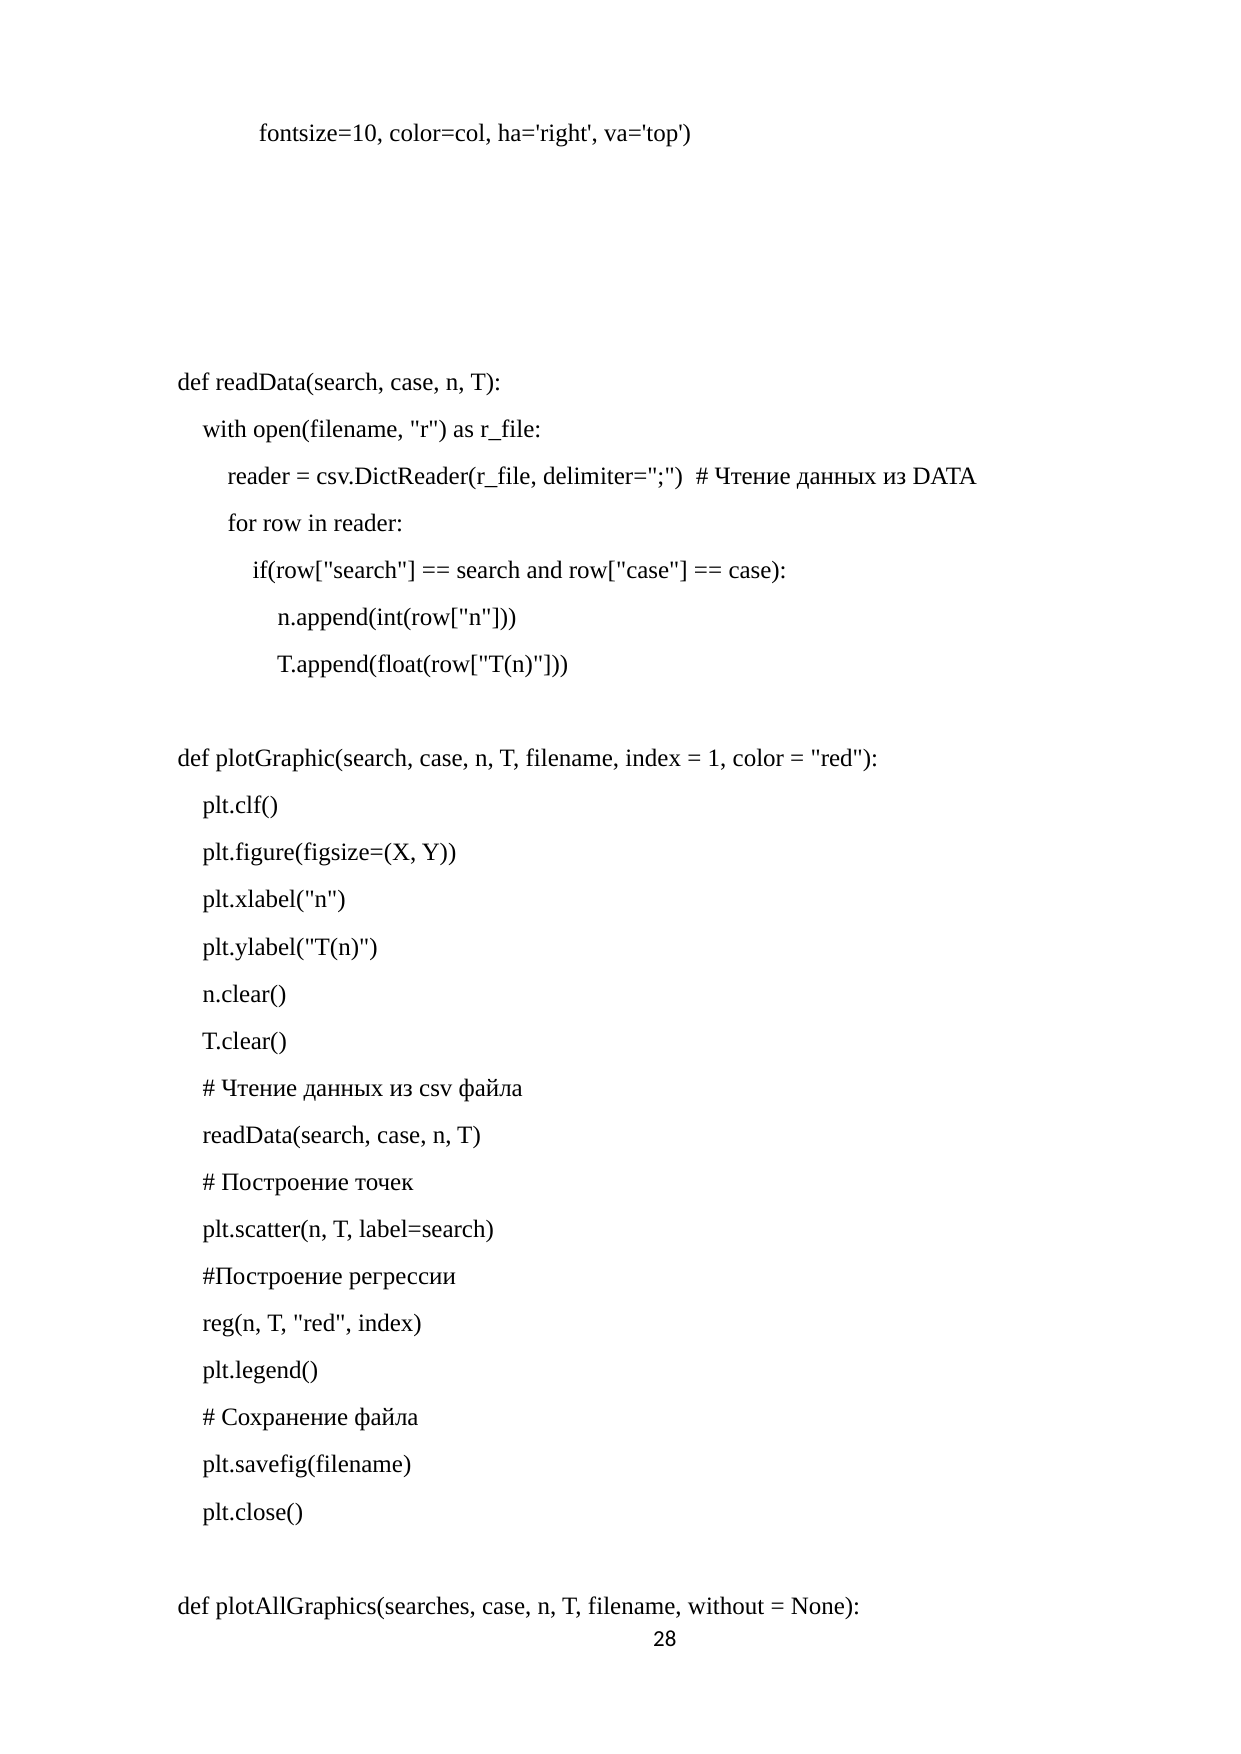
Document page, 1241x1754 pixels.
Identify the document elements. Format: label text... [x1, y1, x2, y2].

text plt.scatter(n, T, label=search) [177, 1214, 1152, 1243]
text # Сохранение файла [177, 1402, 1152, 1431]
text T.clear() [177, 1026, 1152, 1054]
text plt.savefig(filename) [177, 1449, 1152, 1478]
text if(row["search"] == search and row["case"] == case): [177, 555, 1152, 584]
text plt.close() [177, 1497, 1152, 1525]
text T.append(float(row["T(n)"])) [177, 649, 1152, 678]
text plt.ylabel("T(n)") [177, 932, 1152, 960]
text # Чтение данных из csv файла [177, 1073, 1152, 1102]
text # Построение точек [177, 1167, 1152, 1196]
text with open(filename, "r") as r_file: [177, 414, 1152, 442]
text n.clear() [177, 979, 1152, 1007]
text reg(n, T, "red", index) [177, 1308, 1152, 1337]
text n.append(int(row["n"])) [177, 602, 1152, 631]
text def plotGraphic(search, case, n, T, filename, index = 1, color = "red"): [177, 743, 1152, 772]
text reader = csv.DictReader(r_file, delimiter=";") # Чтение данных из DATA [177, 461, 1152, 489]
text plt.legend() [177, 1355, 1152, 1384]
text fontsize=10, color=col, ha='right', va='top') [177, 118, 1152, 147]
text plt.figure(figsize=(X, Y)) [177, 837, 1152, 866]
text def readData(search, case, n, T): [177, 367, 1152, 395]
text #Построение регрессии [177, 1261, 1152, 1290]
text def plotAllGraphics(searches, case, n, T, filename, without = None): [177, 1591, 1152, 1619]
text plt.xlabel("n") [177, 884, 1152, 913]
text plt.clf() [177, 790, 1152, 819]
text readData(search, case, n, T) [177, 1120, 1152, 1149]
text for row in reader: [177, 508, 1152, 537]
